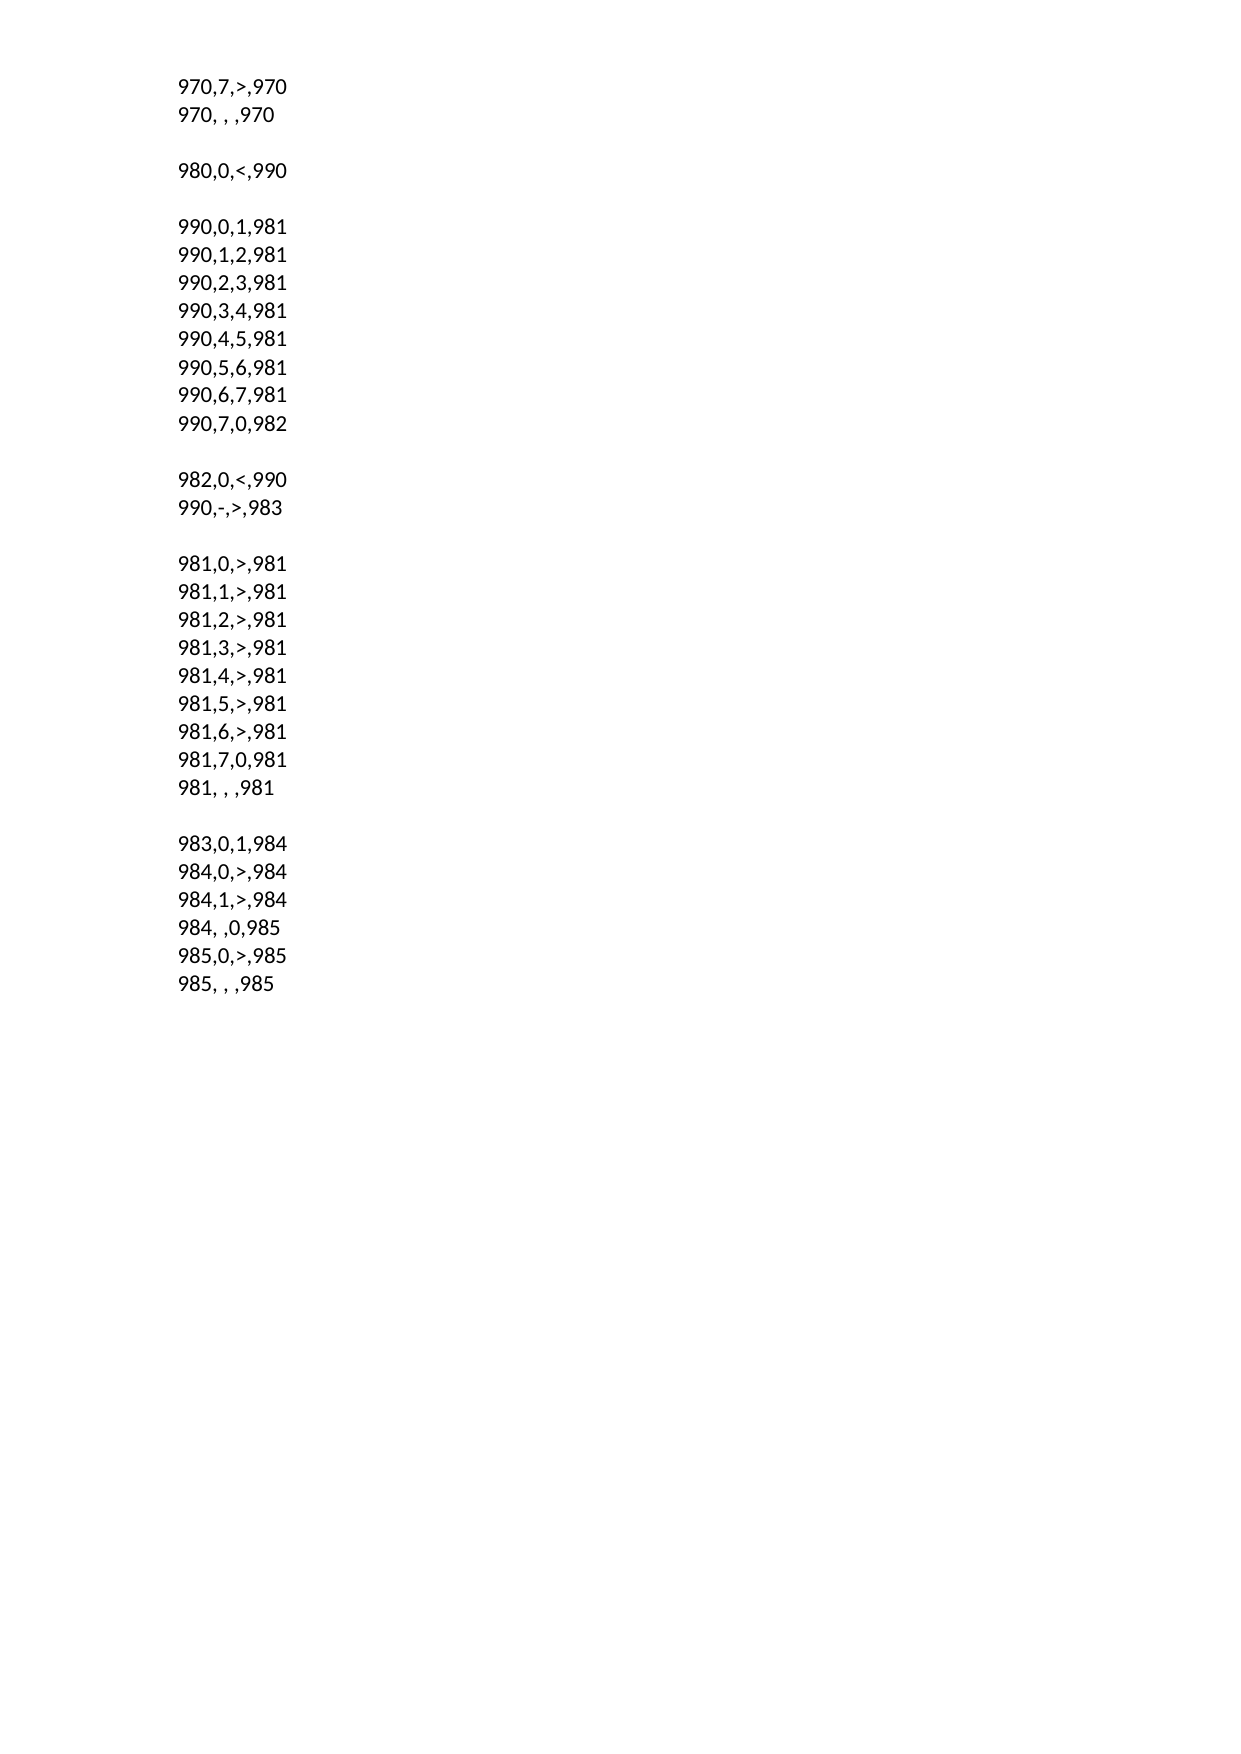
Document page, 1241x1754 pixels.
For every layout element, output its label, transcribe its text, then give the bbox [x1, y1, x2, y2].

text 984,0,>,984 [177, 857, 1152, 885]
text 990,3,4,981 [177, 297, 1152, 324]
text 990,-,>,983 [177, 493, 1152, 521]
text 990,6,7,981 [177, 381, 1152, 409]
text 981,3,>,981 [177, 633, 1152, 661]
text 985, , ,985 [177, 969, 1152, 997]
text 990,4,5,981 [177, 324, 1152, 353]
text 980,0,<,990 [177, 156, 1152, 184]
text 990,1,2,981 [177, 241, 1152, 268]
text 984, ,0,985 [177, 913, 1152, 941]
text 990,7,0,982 [177, 409, 1152, 437]
text 981,4,>,981 [177, 661, 1152, 689]
text 981,7,0,981 [177, 745, 1152, 773]
text 970, , ,970 [177, 100, 1152, 128]
text 990,5,6,981 [177, 353, 1152, 381]
text 981,6,>,981 [177, 717, 1152, 745]
text 981,0,>,981 [177, 549, 1152, 577]
text 981,1,>,981 [177, 577, 1152, 605]
text 990,0,1,981 [177, 212, 1152, 241]
text 983,0,1,984 [177, 829, 1152, 857]
text 990,2,3,981 [177, 268, 1152, 297]
text 984,1,>,984 [177, 885, 1152, 913]
text 970,7,>,970 [177, 72, 1152, 100]
text 981,2,>,981 [177, 605, 1152, 633]
text 981, , ,981 [177, 773, 1152, 801]
text 985,0,>,985 [177, 941, 1152, 969]
text 982,0,<,990 [177, 465, 1152, 493]
text 981,5,>,981 [177, 689, 1152, 717]
